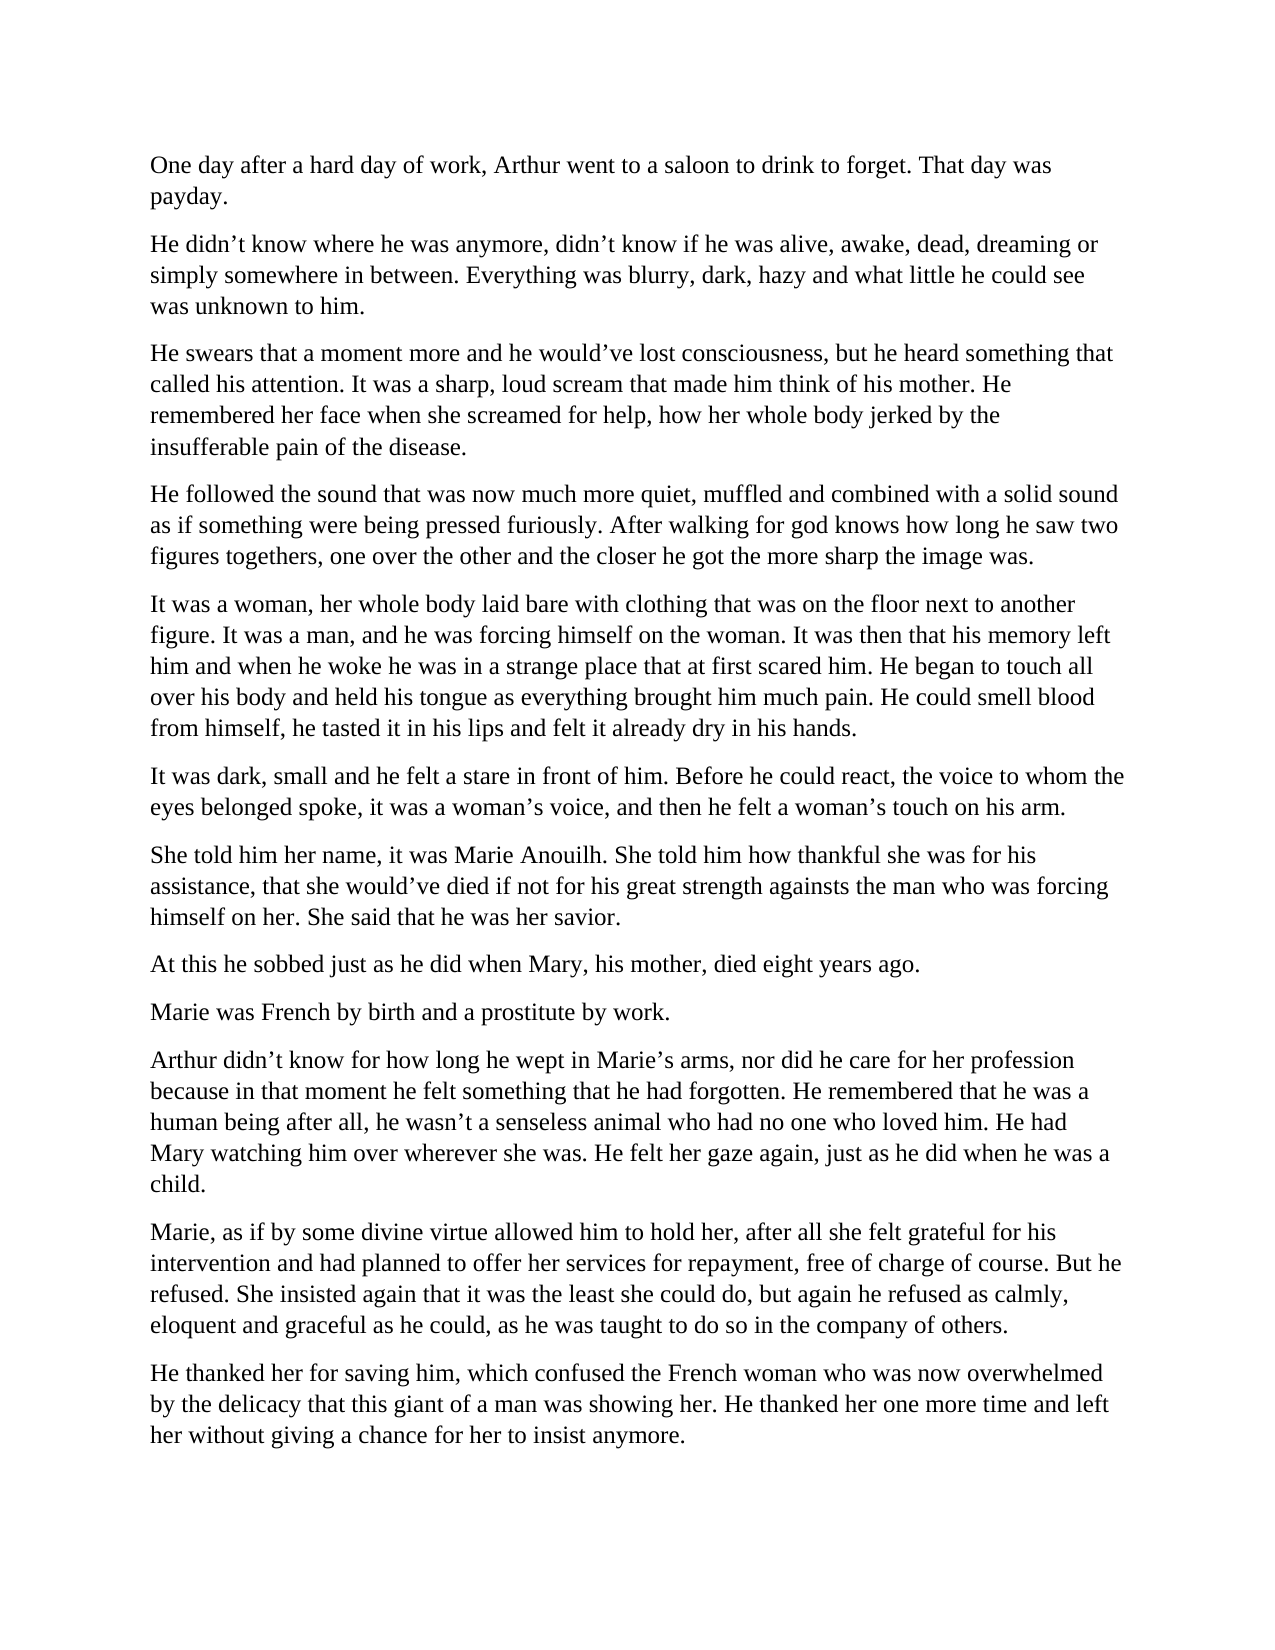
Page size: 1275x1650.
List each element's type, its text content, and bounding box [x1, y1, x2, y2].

text It was a woman, her whole body laid bare with clothing that was on the floor next to another figure. It was a man, and he was forcing himself on the woman. It was then that his memory left him and when he woke he was in a strange place that at first scared him. He began to touch all over his body and held his tongue as everything brought him much pain. He could smell blood from himself, he tasted it in his lips and felt it already dry in his hands. [150, 589, 1125, 742]
text One day after a hard day of work, Arthur went to a saloon to drink to forget. That day was payday. [150, 150, 1125, 210]
text Marie was French by birth and a prostitute by work. [150, 997, 1125, 1026]
text Arthur didn’t know for how long he wept in Marie’s arms, nor did he care for her profession because in that moment he felt something that he had forgotten. He remembered that he was a human being after all, he wasn’t a senseless animal who had no one who loved him. He had Mary watching him over wherever she was. He felt her gaze again, just as he did when he was a child. [150, 1045, 1125, 1198]
text He swears that a moment more and he would’ve lost consciousness, but he heard something that called his attention. It was a sharp, loud scream that made him think of his mother. He remembered her face when she screamed for help, how her whole body jerked by the insufferable pain of the disease. [150, 338, 1125, 460]
text He thanked her for saving him, which confused the French woman who was now overwhelmed by the delicacy that this giant of a man was showing her. He thanked her one more time and left her without giving a chance for her to insist anymore. [150, 1358, 1125, 1448]
text At this he sobbed just as he did when Mary, his mother, died eight years ago. [150, 949, 1125, 978]
text Marie, as if by some divine virtue allowed him to hold her, after all she felt grateful for his intervention and had planned to offer her services for repayment, free of charge of course. But he refused. She insisted again that it was the least she could do, but again he refused as calmly, eloquent and graceful as he could, as he was taught to do so in the company of others. [150, 1217, 1125, 1339]
text She told him her name, it was Marie Anouilh. She told him how thankful she was for his assistance, that she would’ve died if not for his great strength againsts the man who was forcing himself on her. She said that he was her savior. [150, 840, 1125, 931]
text It was dark, small and he felt a stare in front of him. Before he could react, the voice to whom the eyes belonged spoke, it was a woman’s voice, and then he felt a woman’s touch on his arm. [150, 761, 1125, 821]
text He followed the sound that was now much more quiet, muffled and combined with a solid sound as if something were being pressed furiously. After walking for god knows how long he saw two figures togethers, one over the other and the closer he got the more sharp the image was. [150, 479, 1125, 570]
text He didn’t know where he was anymore, didn’t know if he was alive, awake, dead, dreaming or simply somewhere in between. Everything was blurry, dark, hazy and what little he could see was unknown to him. [150, 229, 1125, 319]
